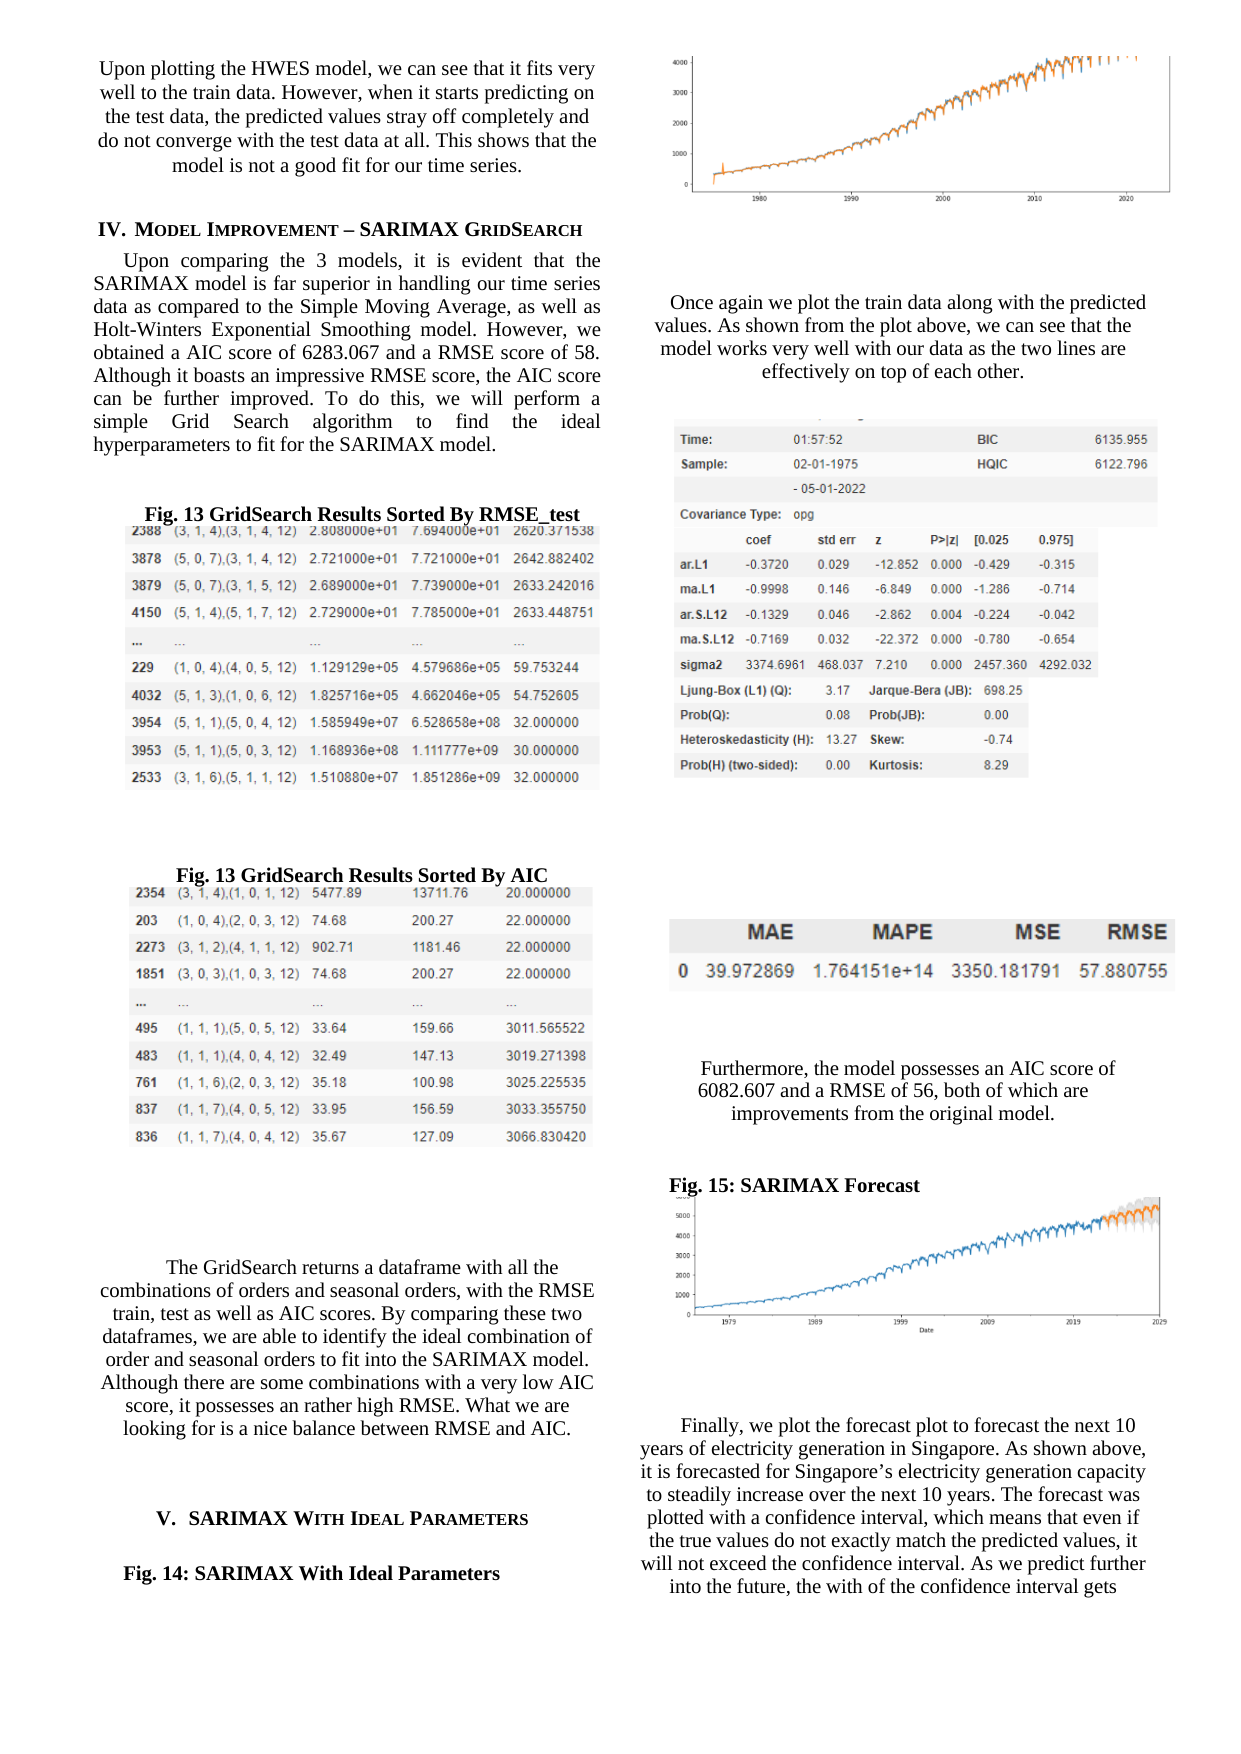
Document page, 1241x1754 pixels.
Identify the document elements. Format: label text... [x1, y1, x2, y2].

text Furthermore, the model possesses an AIC score of 6082.607 and a RMSE of 56, both of which are improvements from the original model. [639, 1057, 1147, 1125]
picture [124, 526, 600, 790]
picture [668, 1197, 1175, 1335]
text The GridSearch returns a dataframe with all the combinations of orders and seasonal orders, with the RMSE train, test as well as AIC scores. By comparing these two dataframes, we are able to identify the ideal combination of order and seasonal orders to fit into the SARIMAX model. Although there are some combinations with a very low AIC score, it possesses an rather high RMSE. What we are looking for is a nice balance between RMSE and AIC. [93, 1256, 601, 1440]
picture [668, 919, 1175, 993]
text Upon comparing the 3 models, it is evident that the SARIMAX model is far superior in handling our time series data as compared to the Simple Moving Average, as well as Holt-Winters Exponential Smoothing model. However, we obtained a AIC score of 6283.067 and a RMSE score of 58. Although it boasts an impressive RMSE score, the AIC score can be further improved. To do this, we will perform a simple Grid Search algorithm to find the ideal hyperparameters to fit for the SARIMAX model. [93, 250, 601, 456]
subtitle SARIMAX With Ideal Parameters [93, 1505, 601, 1529]
picture [668, 419, 1175, 793]
picture [128, 887, 596, 1147]
text Fig. 13 GridSearch Results Sorted By RMSE_test [93, 504, 601, 526]
text Fig. 15: SARIMAX Forecast [639, 1174, 1147, 1197]
text Upon plotting the HWES model, we can see that it fits very well to the train data. However, when it starts predicting on the test data, the predicted values stray off completely and do not converge with the test data at all. This shows that the model is not a good fit for our time series. [93, 56, 601, 177]
text Fig. 13 GridSearch Results Sorted By AIC [93, 864, 601, 887]
subtitle Model Improvement – SARIMAX GridSearch [93, 217, 601, 241]
text Fig. 14: SARIMAX With Ideal Parameters [93, 1562, 601, 1585]
text Once again we plot the train data along with the predicted values. As shown from the plot above, we can see that the model works very well with our data as the two lines are effectively on top of each other. [639, 291, 1147, 383]
picture [668, 56, 1175, 206]
